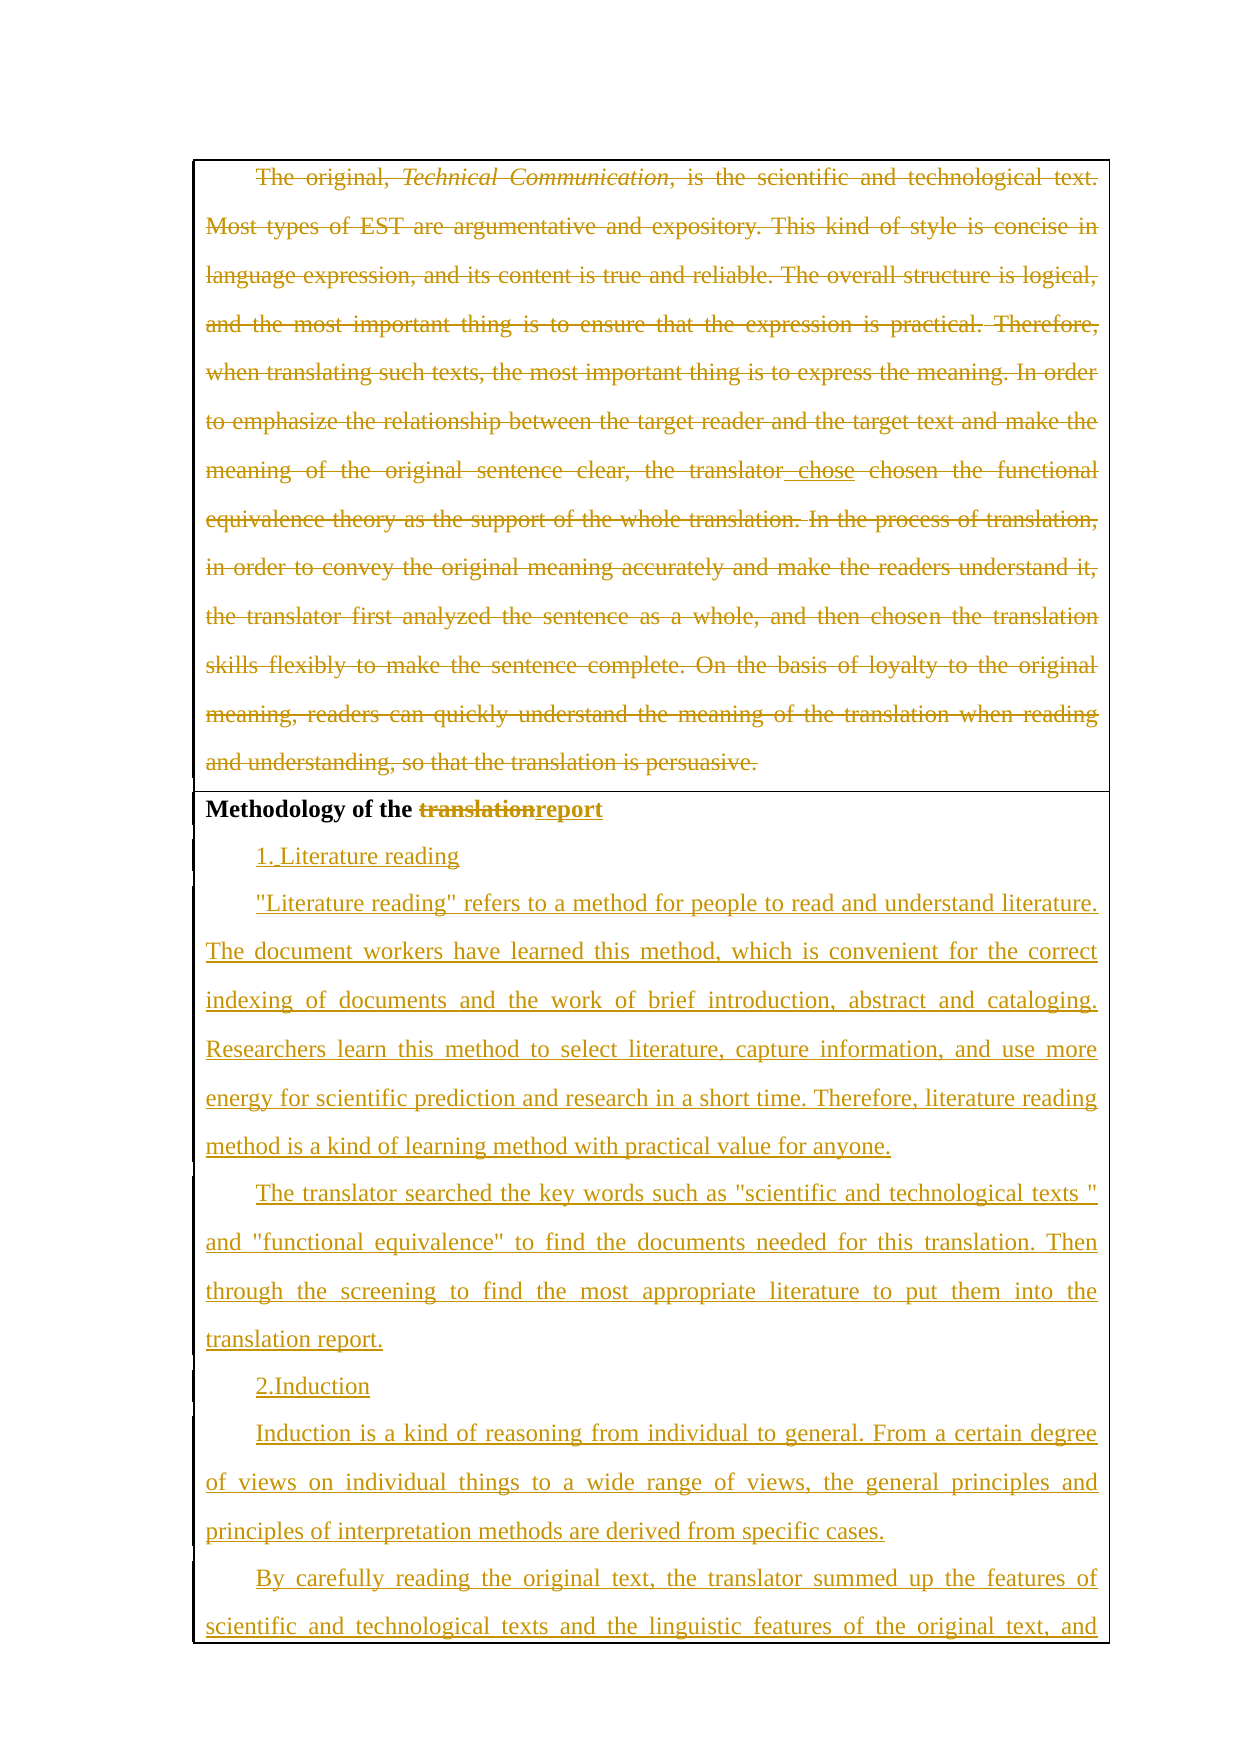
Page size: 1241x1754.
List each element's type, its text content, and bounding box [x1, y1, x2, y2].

table_cell Methodology of the [195, 792, 1109, 1642]
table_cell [195, 161, 1109, 791]
